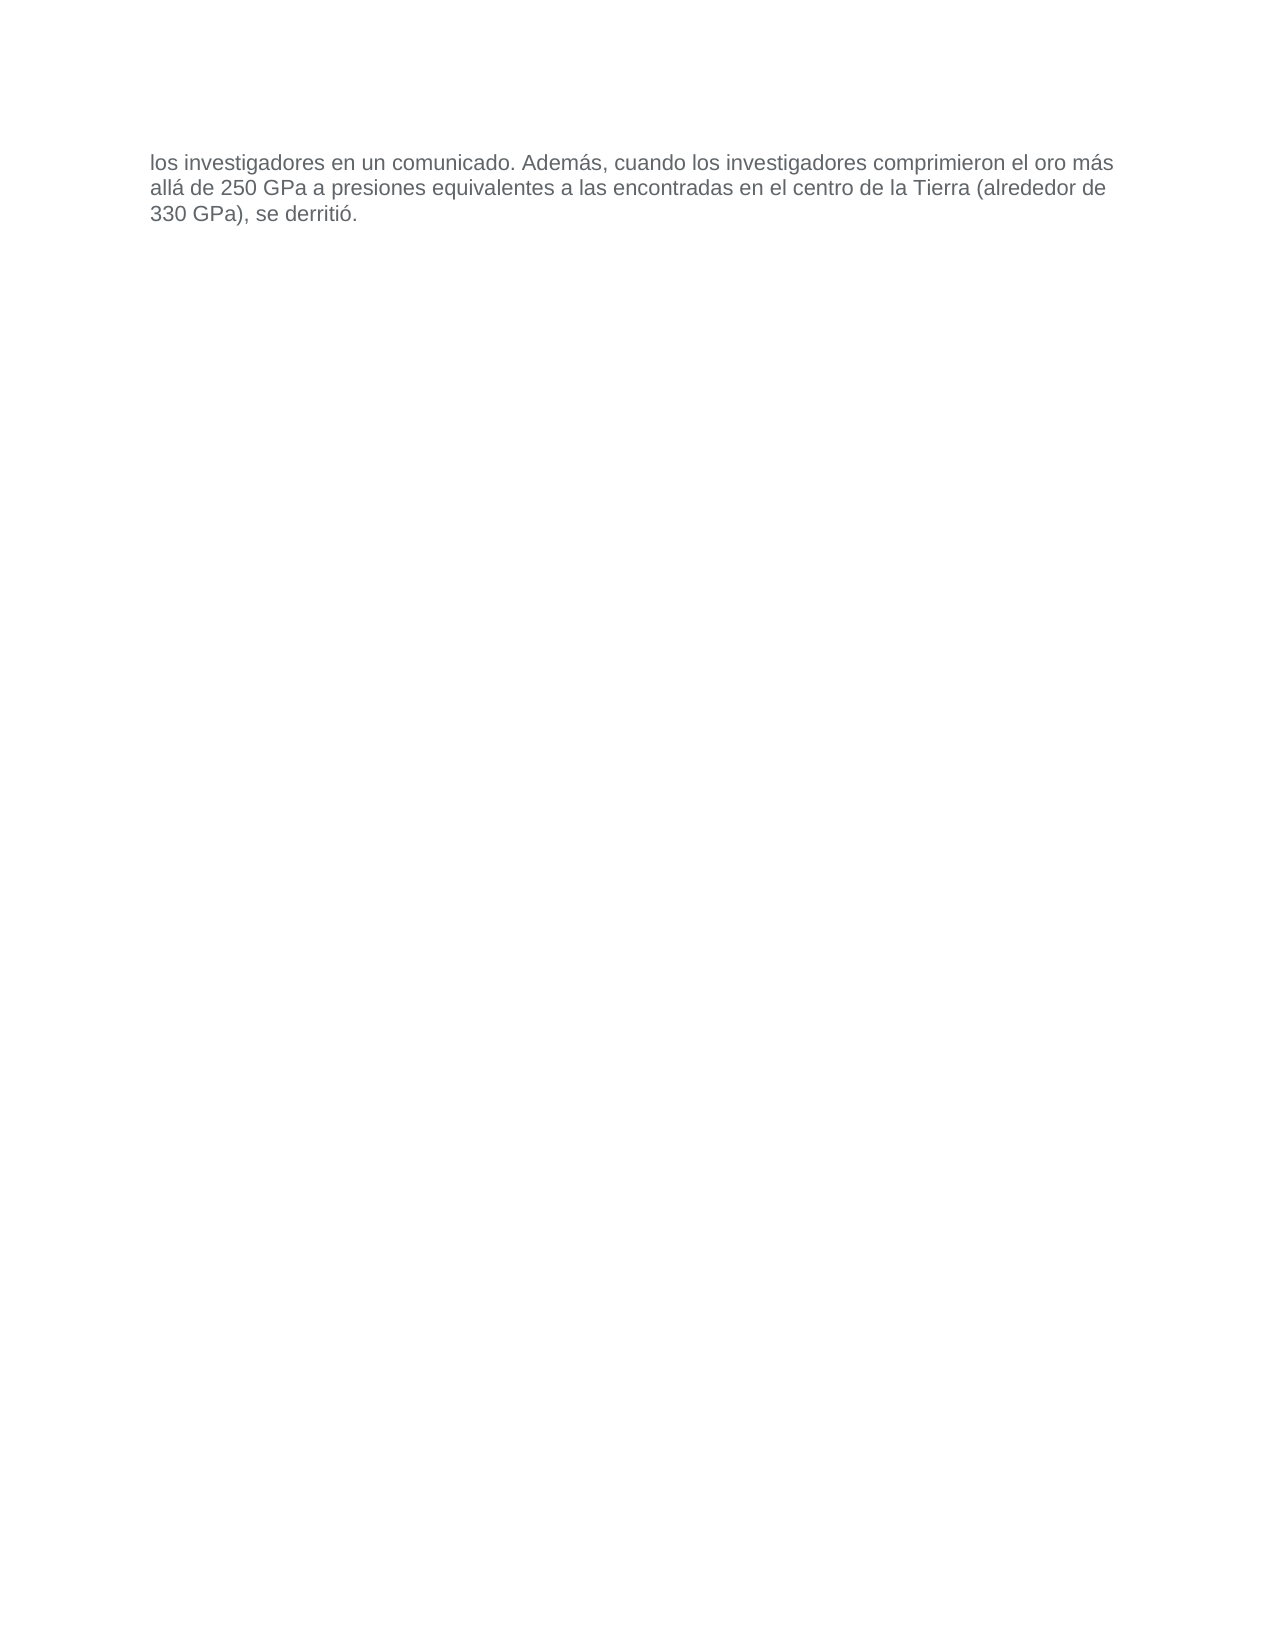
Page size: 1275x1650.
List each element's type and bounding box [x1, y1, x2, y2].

text [150, 150, 1125, 226]
